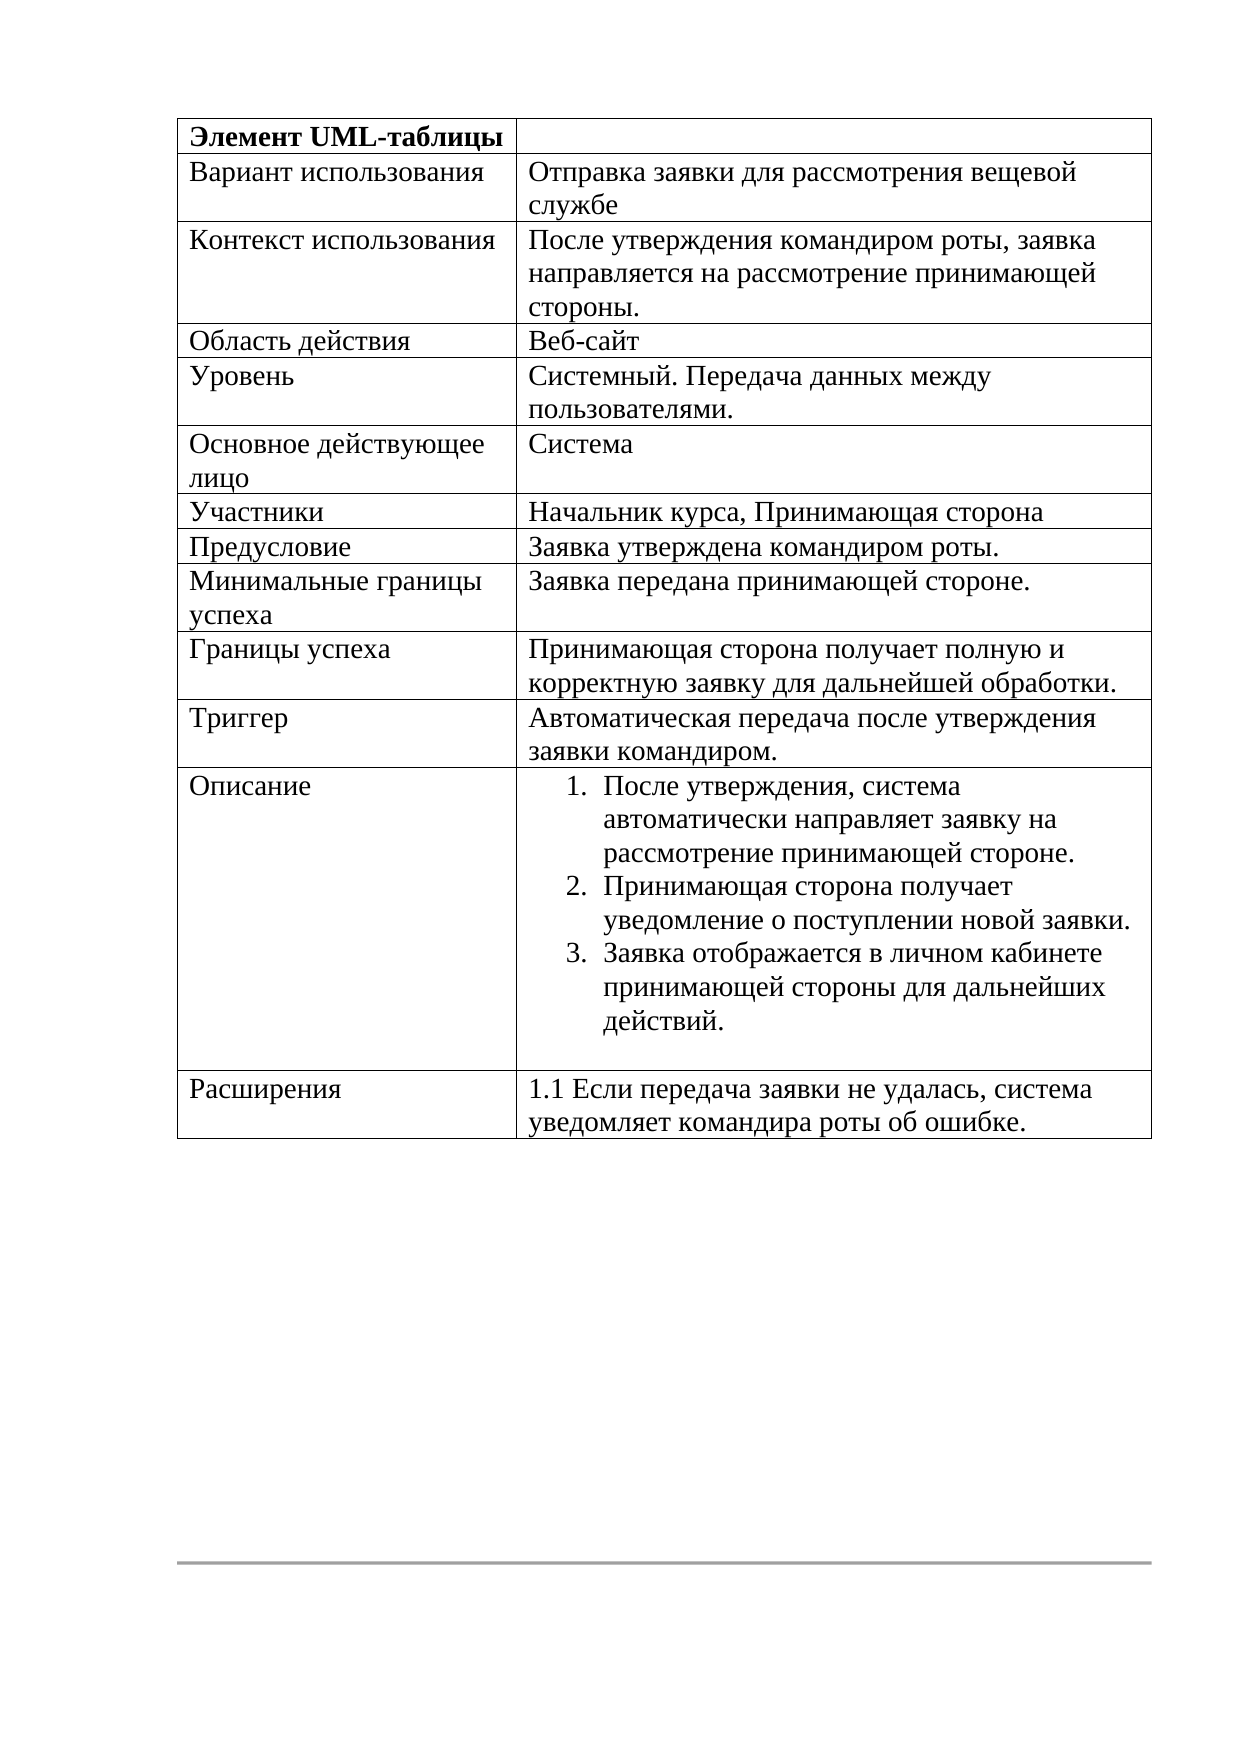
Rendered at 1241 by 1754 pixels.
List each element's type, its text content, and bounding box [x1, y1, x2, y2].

table_header Элемент UML-таблицы [178, 119, 516, 153]
table_cell После утверждения, система автоматически направляет заявку на рассмотрение принимающей стороне. Принимающая сторона получает уведомление о поступлении новой заявки. Заявка отображается в личном кабинете принимающей стороны для дальнейших действий. [517, 768, 1151, 1070]
table_cell Описание [178, 768, 516, 1070]
table_cell Уровень [178, 358, 516, 425]
table_cell Заявка передана принимающей стороне. [517, 564, 1151, 631]
table_cell Триггер [178, 700, 516, 767]
table_cell Начальник курса, Принимающая сторона [517, 494, 1151, 528]
table_cell Отправка заявки для рассмотрения вещевой службе [517, 154, 1151, 221]
table_cell Границы успеха [178, 632, 516, 699]
table_header [517, 119, 1151, 153]
table_cell 1.1 Если передача заявки не удалась, система уведомляет командира роты об ошибке. [517, 1071, 1151, 1138]
table_cell Предусловие [178, 529, 516, 562]
table_cell Веб-сайт [517, 324, 1151, 357]
table_cell Системный. Передача данных между пользователями. [517, 358, 1151, 425]
table_cell Заявка утверждена командиром роты. [517, 529, 1151, 562]
table_cell Принимающая сторона получает полную и корректную заявку для дальнейшей обработки. [517, 632, 1151, 699]
table_cell Минимальные границы успеха [178, 564, 516, 631]
table_cell Участники [178, 494, 516, 528]
table_cell Автоматическая передача после утверждения заявки командиром. [517, 700, 1151, 767]
table_cell Расширения [178, 1071, 516, 1138]
table_cell Система [517, 426, 1151, 493]
table_cell Основное действующее лицо [178, 426, 516, 493]
table_cell Контекст использования [178, 222, 516, 322]
table_cell После утверждения командиром роты, заявка направляется на рассмотрение принимающей стороны. [517, 222, 1151, 322]
table_cell Область действия [178, 324, 516, 357]
table_cell Вариант использования [178, 154, 516, 221]
